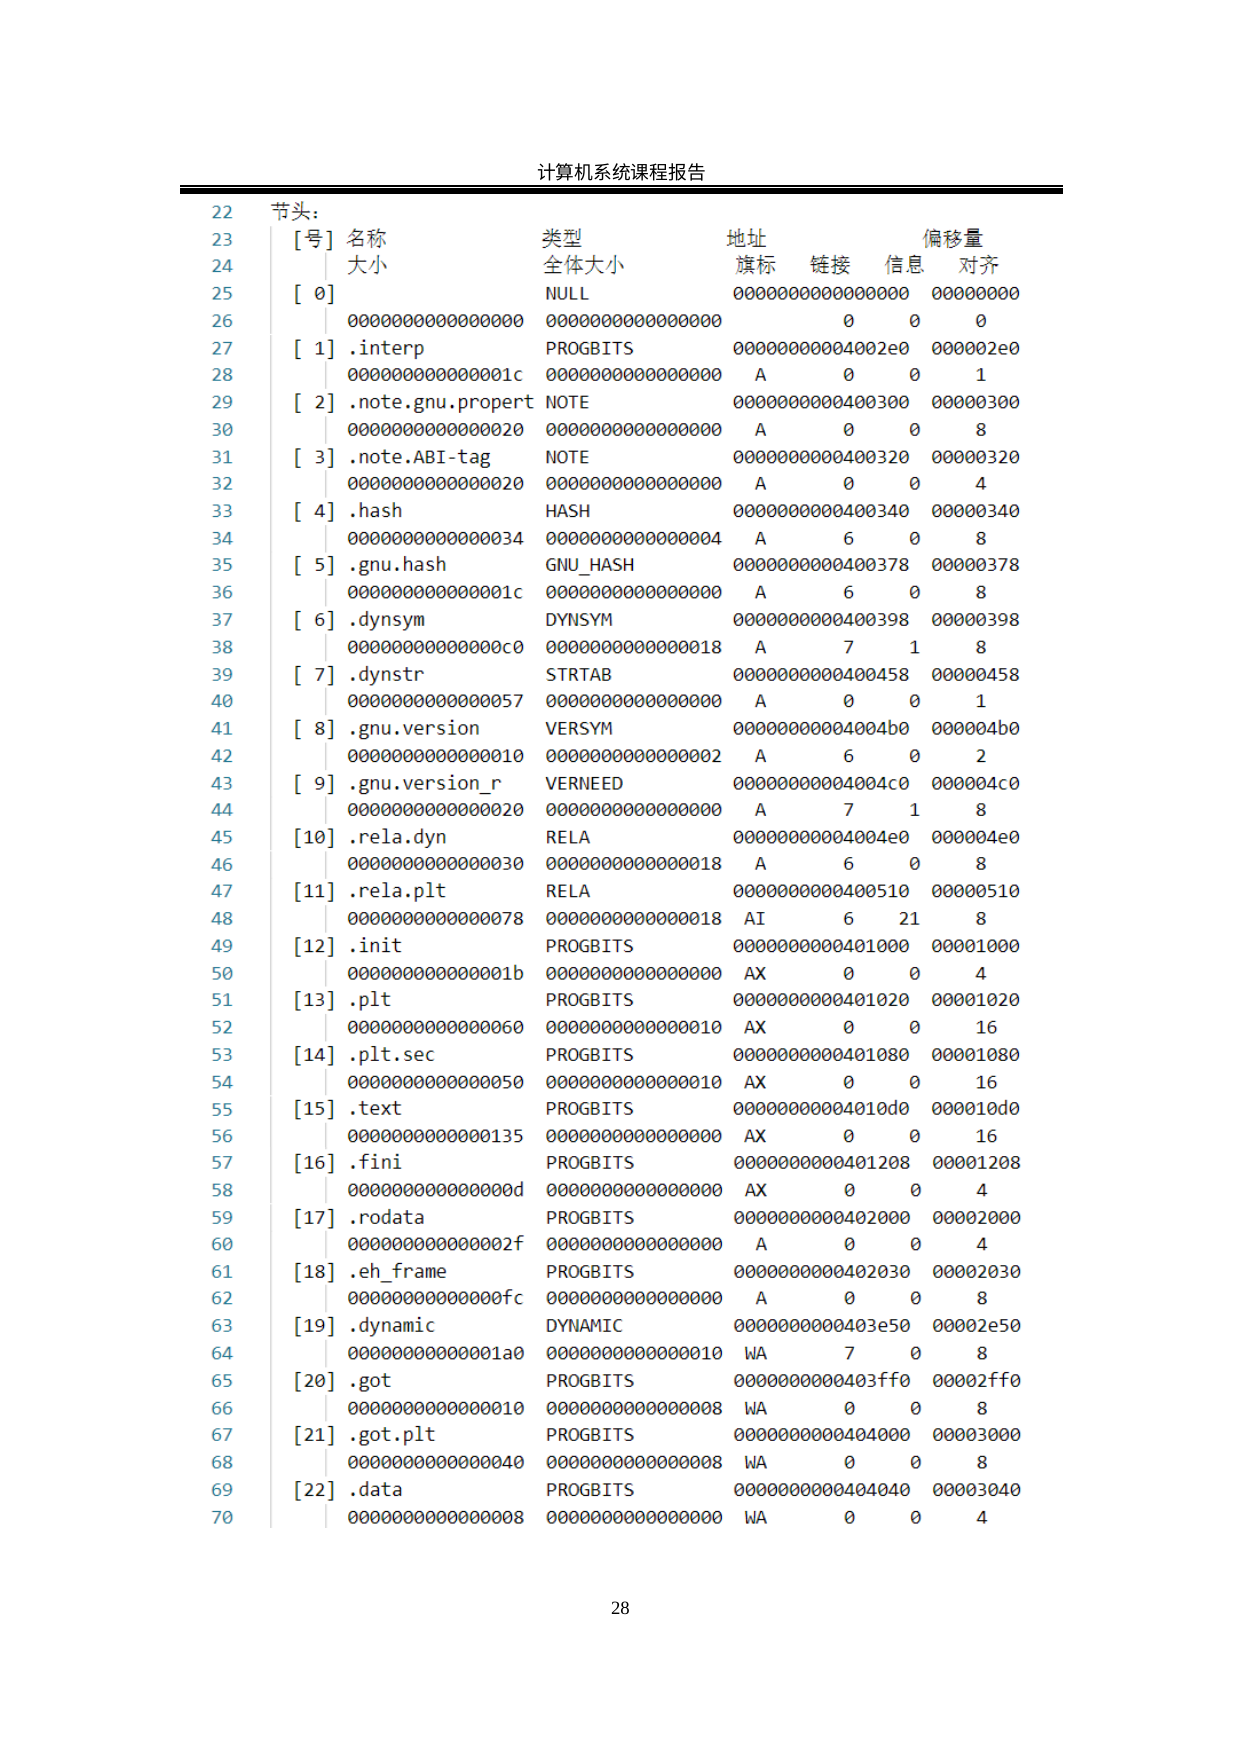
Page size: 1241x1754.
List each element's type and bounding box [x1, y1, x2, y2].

picture [206, 200, 1034, 1528]
